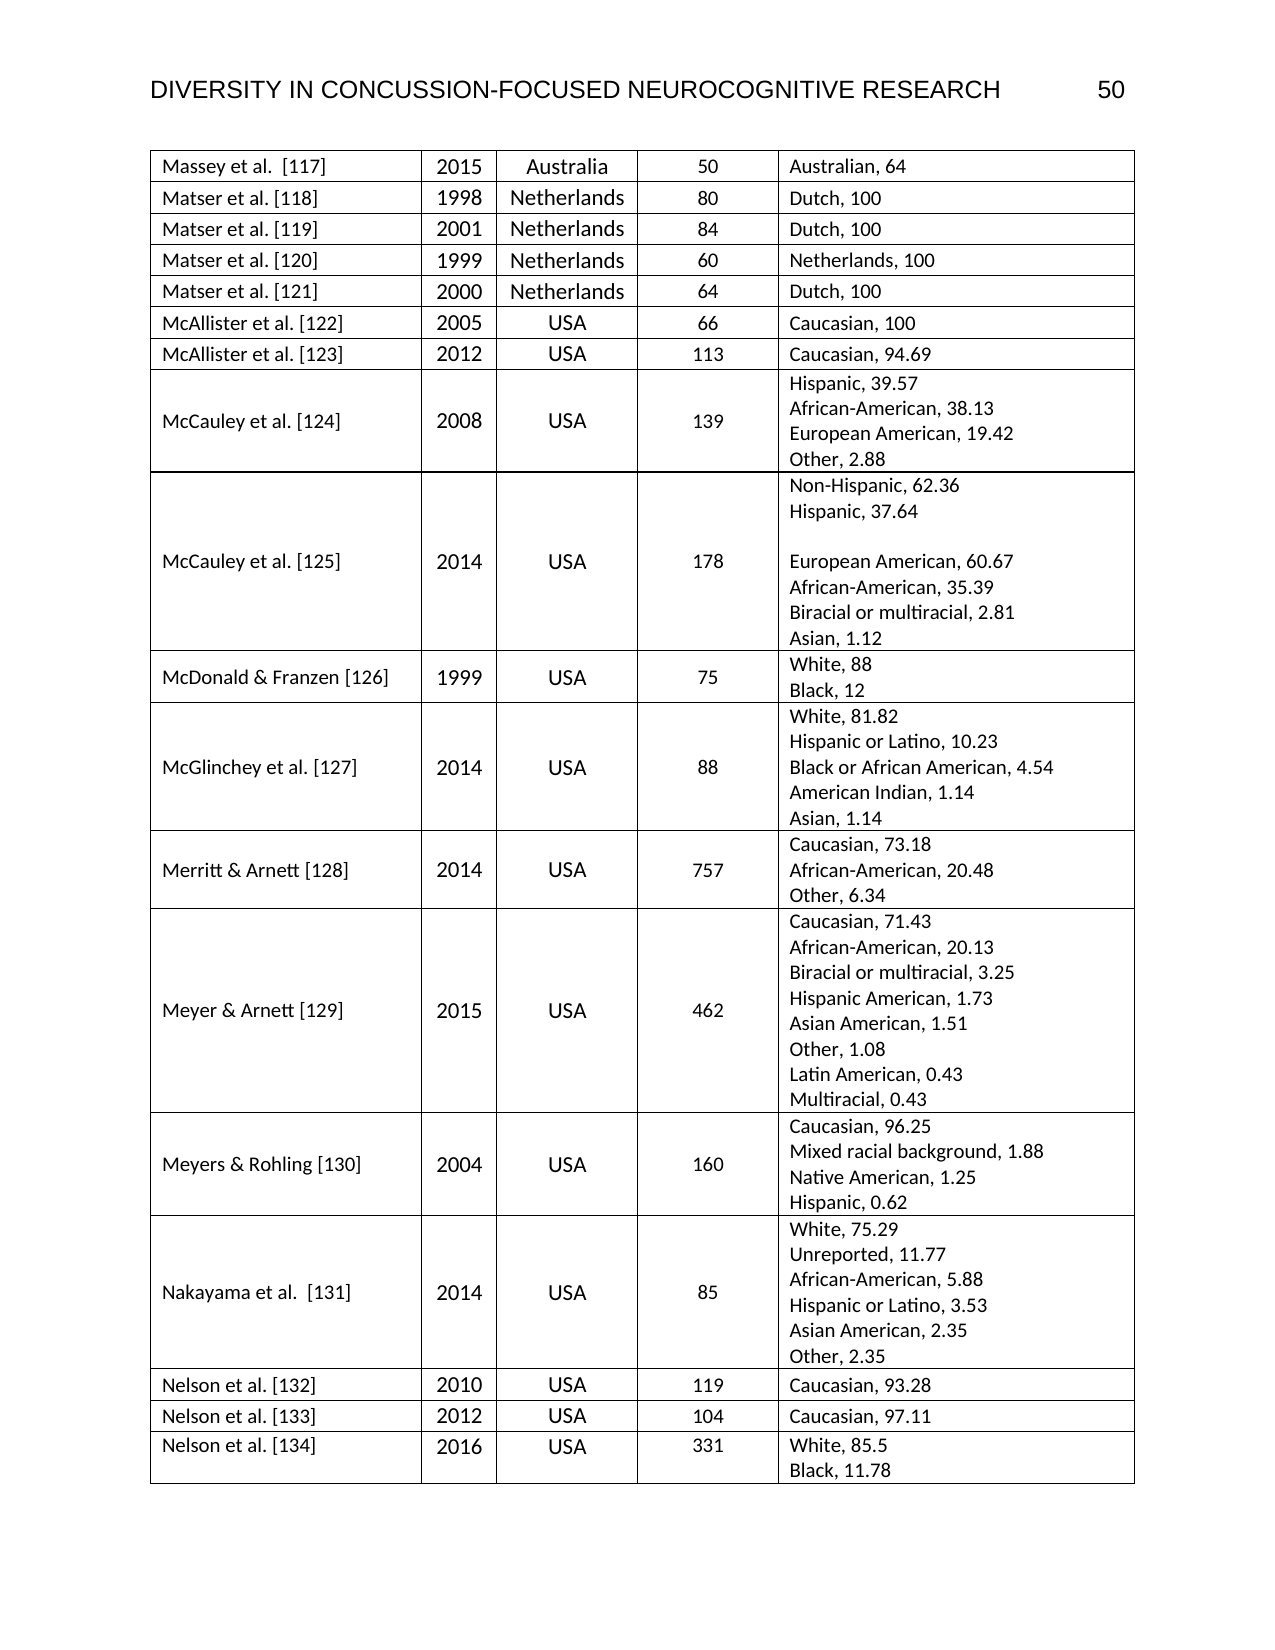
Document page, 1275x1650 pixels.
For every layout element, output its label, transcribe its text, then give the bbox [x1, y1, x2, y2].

table_cell Netherlands [497, 182, 637, 212]
table_cell USA [497, 703, 637, 830]
table_cell Netherlands [497, 276, 637, 306]
table_cell USA [497, 651, 637, 702]
table_cell 462 [638, 909, 778, 1112]
table_cell Meyer & Arnett [129] [151, 909, 421, 1112]
table_cell 178 [638, 473, 778, 650]
table_cell USA [497, 473, 637, 650]
table_cell 85 [638, 1216, 778, 1368]
table_cell 104 [638, 1401, 778, 1431]
table_cell 2004 [422, 1113, 496, 1215]
table_cell Caucasian, 100 [779, 307, 1134, 337]
table_cell 757 [638, 831, 778, 908]
table_cell Meyers & Rohling [130] [151, 1113, 421, 1215]
table_cell Nelson et al. [133] [151, 1401, 421, 1431]
table_cell 2012 [422, 339, 496, 369]
table_cell USA [497, 339, 637, 369]
table_cell 2000 [422, 276, 496, 306]
table_cell USA [497, 1432, 637, 1483]
table_cell 80 [638, 182, 778, 212]
table_cell Hispanic, 39.57 African-American, 38.13 European American, 19.42 Other, 2.88 [779, 370, 1134, 471]
table_cell Nelson et al. [132] [151, 1369, 421, 1399]
table_cell 2005 [422, 307, 496, 337]
table_cell Nakayama et al. [131] [151, 1216, 421, 1368]
table_cell 66 [638, 307, 778, 337]
table_cell 1998 [422, 182, 496, 212]
table_cell 2014 [422, 703, 496, 830]
table_cell Netherlands, 100 [779, 245, 1134, 275]
table_cell Australia [497, 151, 637, 181]
table_cell Dutch, 100 [779, 276, 1134, 306]
table_cell 84 [638, 214, 778, 244]
table_cell USA [497, 831, 637, 908]
table_cell Matser et al. [120] [151, 245, 421, 275]
table_cell 1999 [422, 651, 496, 702]
table_cell 64 [638, 276, 778, 306]
table_cell White, 81.82 Hispanic or Latino, 10.23 Black or African American, 4.54 American Indian, 1.14 Asian, 1.14 [779, 703, 1134, 830]
table_cell 2015 [422, 151, 496, 181]
table_cell McCauley et al. [124] [151, 370, 421, 471]
table_cell Netherlands [497, 245, 637, 275]
table_cell USA [497, 909, 637, 1112]
table_cell USA [497, 1401, 637, 1431]
table_cell 2008 [422, 370, 496, 471]
table_cell Massey et al. [117] [151, 151, 421, 181]
table_cell 160 [638, 1113, 778, 1215]
table_cell 88 [638, 703, 778, 830]
table_cell 2014 [422, 473, 496, 650]
table_cell 2014 [422, 831, 496, 908]
table_cell 331 [638, 1432, 778, 1483]
table_cell 113 [638, 339, 778, 369]
table_cell Nelson et al. [134] [151, 1432, 421, 1483]
table_cell 139 [638, 370, 778, 471]
table_cell 2014 [422, 1216, 496, 1368]
table_cell 75 [638, 651, 778, 702]
table_cell USA [497, 307, 637, 337]
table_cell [779, 1432, 1134, 1483]
table_cell 2015 [422, 909, 496, 1112]
table_cell 119 [638, 1369, 778, 1399]
table_cell Caucasian, 97.11 [779, 1401, 1134, 1431]
table_cell 2012 [422, 1401, 496, 1431]
table_cell Merritt & Arnett [128] [151, 831, 421, 908]
table_cell USA [497, 370, 637, 471]
table_cell Matser et al. [119] [151, 214, 421, 244]
table_cell 60 [638, 245, 778, 275]
table_cell 2010 [422, 1369, 496, 1399]
table_cell USA [497, 1113, 637, 1215]
table_cell 2001 [422, 214, 496, 244]
table_cell McGlinchey et al. [127] [151, 703, 421, 830]
table_cell Dutch, 100 [779, 182, 1134, 212]
table_cell USA [497, 1369, 637, 1399]
table_cell Caucasian, 73.18 African-American, 20.48 Other, 6.34 [779, 831, 1134, 908]
table_cell Netherlands [497, 214, 637, 244]
table_cell McDonald & Franzen [126] [151, 651, 421, 702]
table_cell McAllister et al. [123] [151, 339, 421, 369]
table_cell White, 88 Black, 12 [779, 651, 1134, 702]
table_cell 50 [638, 151, 778, 181]
table_cell Matser et al. [121] [151, 276, 421, 306]
table_cell McCauley et al. [125] [151, 473, 421, 650]
table_cell Dutch, 100 [779, 214, 1134, 244]
table_cell Caucasian, 94.69 [779, 339, 1134, 369]
table_cell McAllister et al. [122] [151, 307, 421, 337]
table_cell Australian, 64 [779, 151, 1134, 181]
table_cell White, 75.29 Unreported, 11.77 African-American, 5.88 Hispanic or Latino, 3.53 Asian American, 2.35 Other, 2.35 [779, 1216, 1134, 1368]
table_cell Caucasian, 96.25 Mixed racial background, 1.88 Native American, 1.25 Hispanic, 0.62 [779, 1113, 1134, 1215]
table_cell USA [497, 1216, 637, 1368]
table_cell Caucasian, 71.43 African-American, 20.13 Biracial or multiracial, 3.25 Hispanic American, 1.73 Asian American, 1.51 Other, 1.08 Latin American, 0.43 Multiracial, 0.43 [779, 909, 1134, 1112]
table_cell 2016 [422, 1432, 496, 1483]
table_cell 1999 [422, 245, 496, 275]
table_cell Non-Hispanic, 62.36 Hispanic, 37.64 European American, 60.67 African-American, 35.39 Biracial or multiracial, 2.81 Asian, 1.12 [779, 473, 1134, 650]
table_cell Caucasian, 93.28 [779, 1369, 1134, 1399]
table_cell Matser et al. [118] [151, 182, 421, 212]
